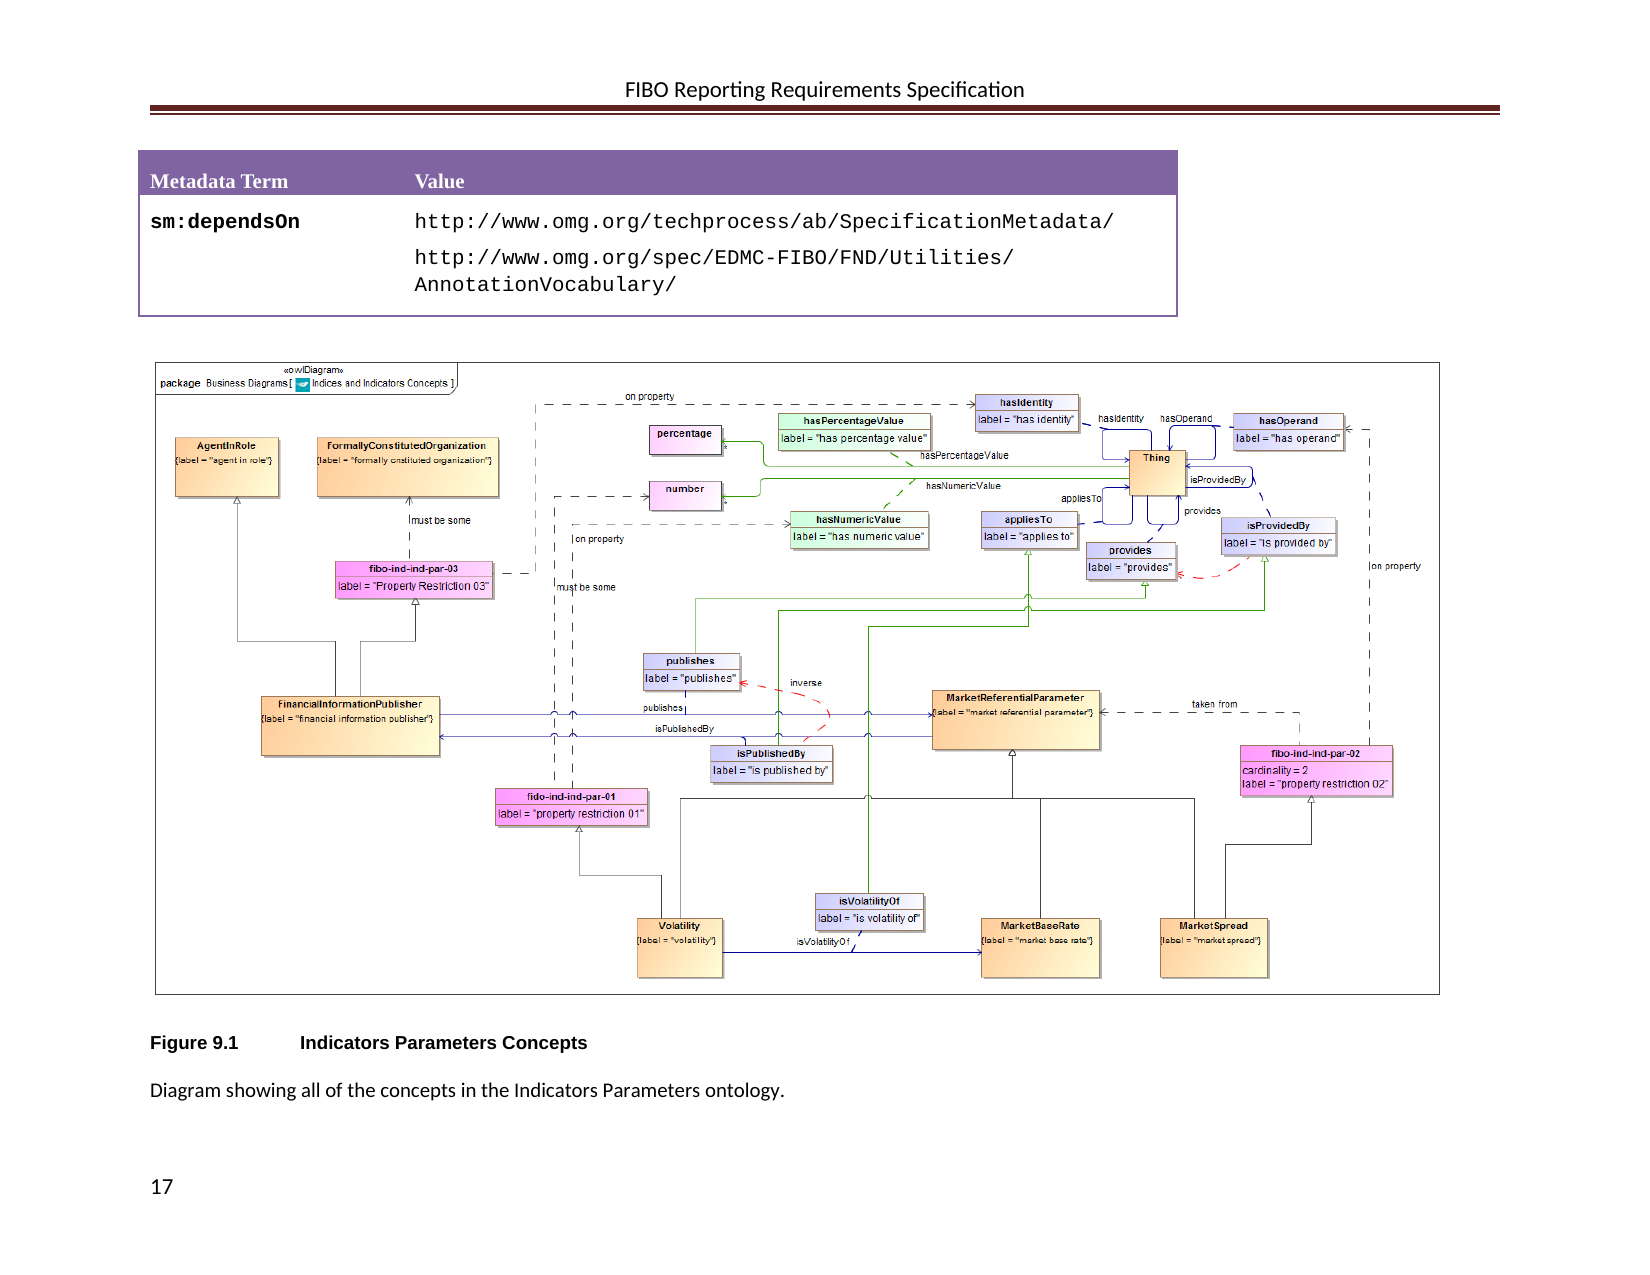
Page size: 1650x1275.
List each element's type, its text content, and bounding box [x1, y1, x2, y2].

table_header Metadata Term [140, 152, 403, 193]
text Diagram showing all of the concepts in the Indicators Parameters ontology. [150, 1077, 1500, 1103]
table_cell sm:dependsOn [140, 195, 403, 314]
text Figure 9.1 Indicators Parameters Concepts [150, 1032, 1500, 1053]
picture [150, 357, 1452, 1007]
table_header Value [403, 152, 1176, 193]
table_cell http://www.omg.org/techprocess/ab/SpecificationMetadata/ http://www.omg.org/spec/EDMC-FIBO/FND/Utilities/AnnotationVocabulary/ [403, 195, 1176, 314]
